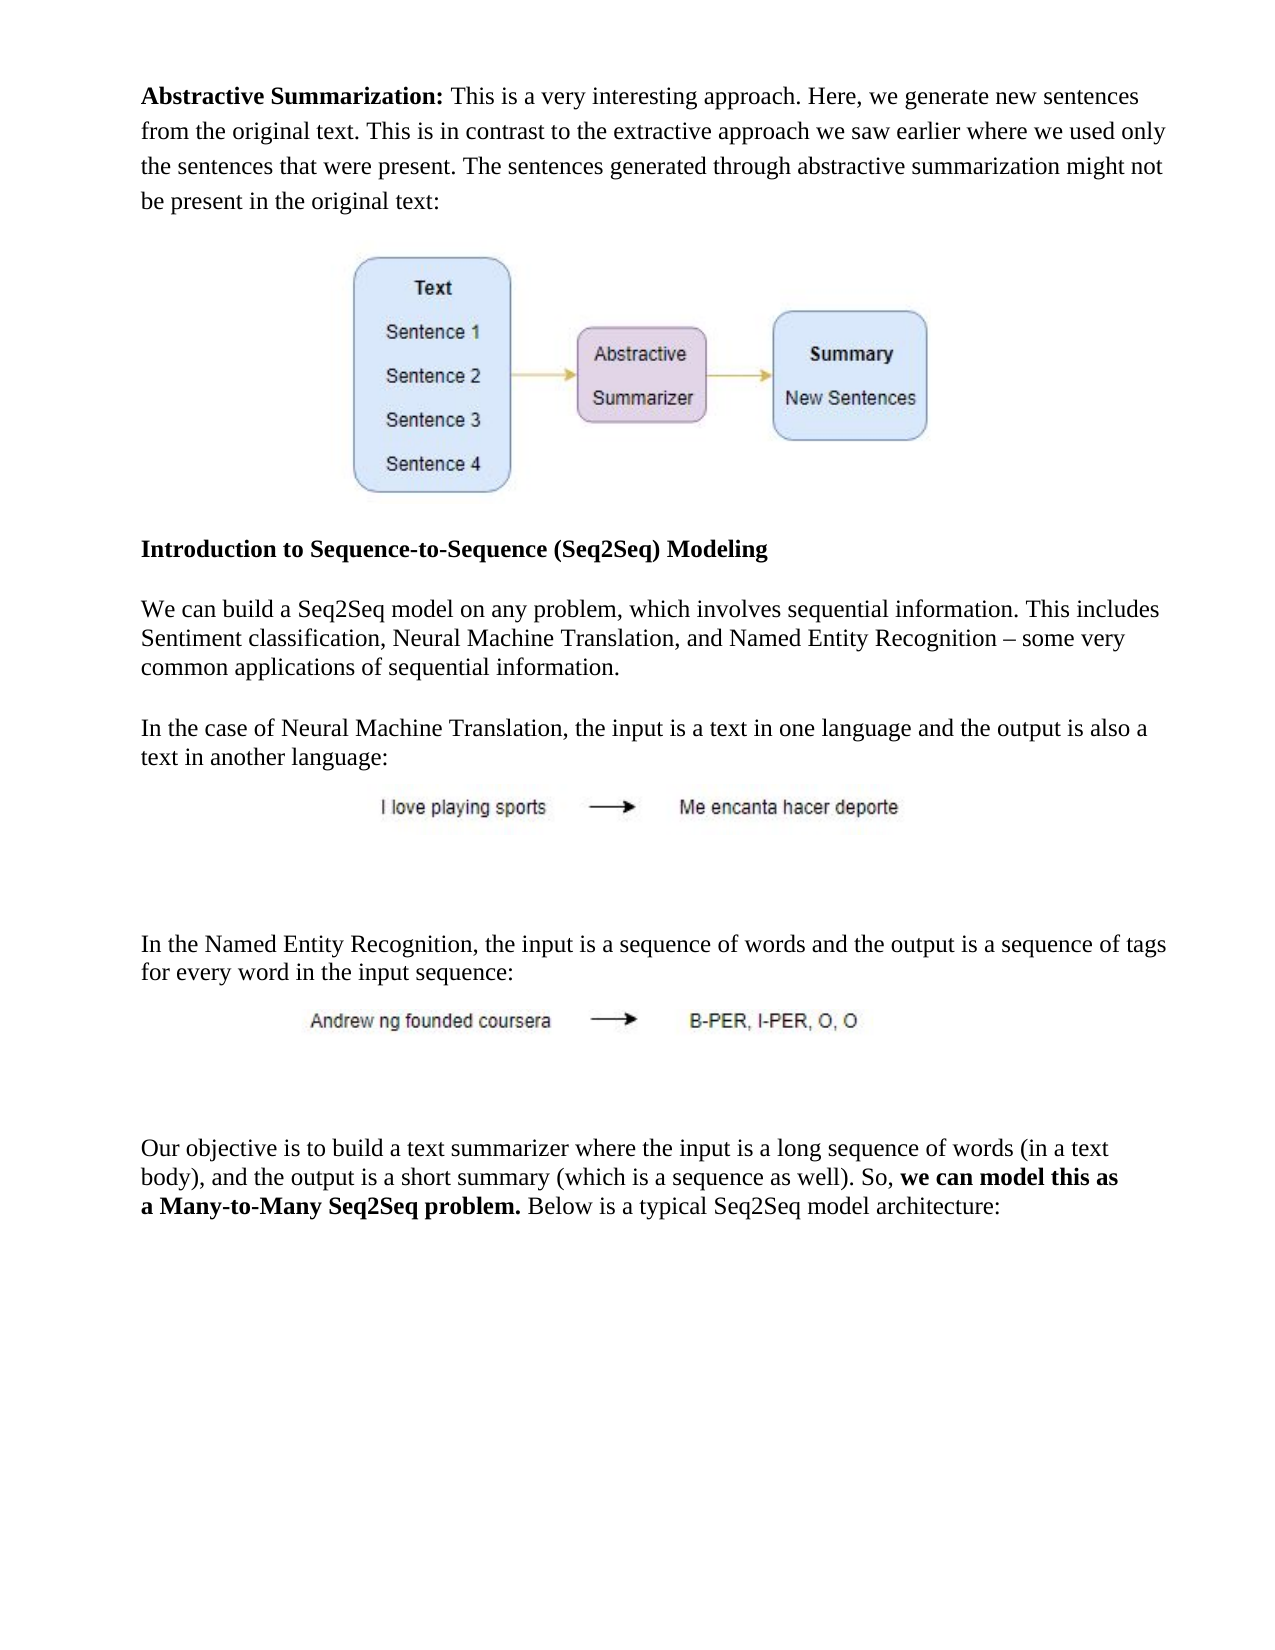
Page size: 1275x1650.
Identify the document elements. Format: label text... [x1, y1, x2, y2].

picture [367, 784, 908, 835]
picture [301, 1009, 874, 1039]
text Our objective is to build a text summarizer where the input is a long sequence of words (in a text body), and the output is a short summary (which is a sequence as well). So, we can model this as a Many-to-Many Seq2Seq problem. Below is a typical Seq2Seq model architecture: [141, 1133, 1172, 1220]
text In the case of Neural Machine Translation, the input is a text in one language and the output is also a text in another language: [141, 713, 1172, 771]
picture [330, 240, 945, 504]
subtitle Abstractive Summarization: This is a very interesting approach. Here, we generate new sentences from the original text. This is in contrast to the extractive approach we saw earlier where we used only the sentences that were present. The sentences generated through abstractive summarization might not be present in the original text: [141, 75, 1172, 215]
text We can build a Seq2Seq model on any problem, which involves sequential information. This includes Sentiment classification, Neural Machine Translation, and Named Entity Recognition – some very common applications of sequential information. [141, 594, 1172, 681]
text In the Named Entity Recognition, the input is a sequence of words and the output is a sequence of tags for every word in the input sequence: [141, 929, 1172, 986]
